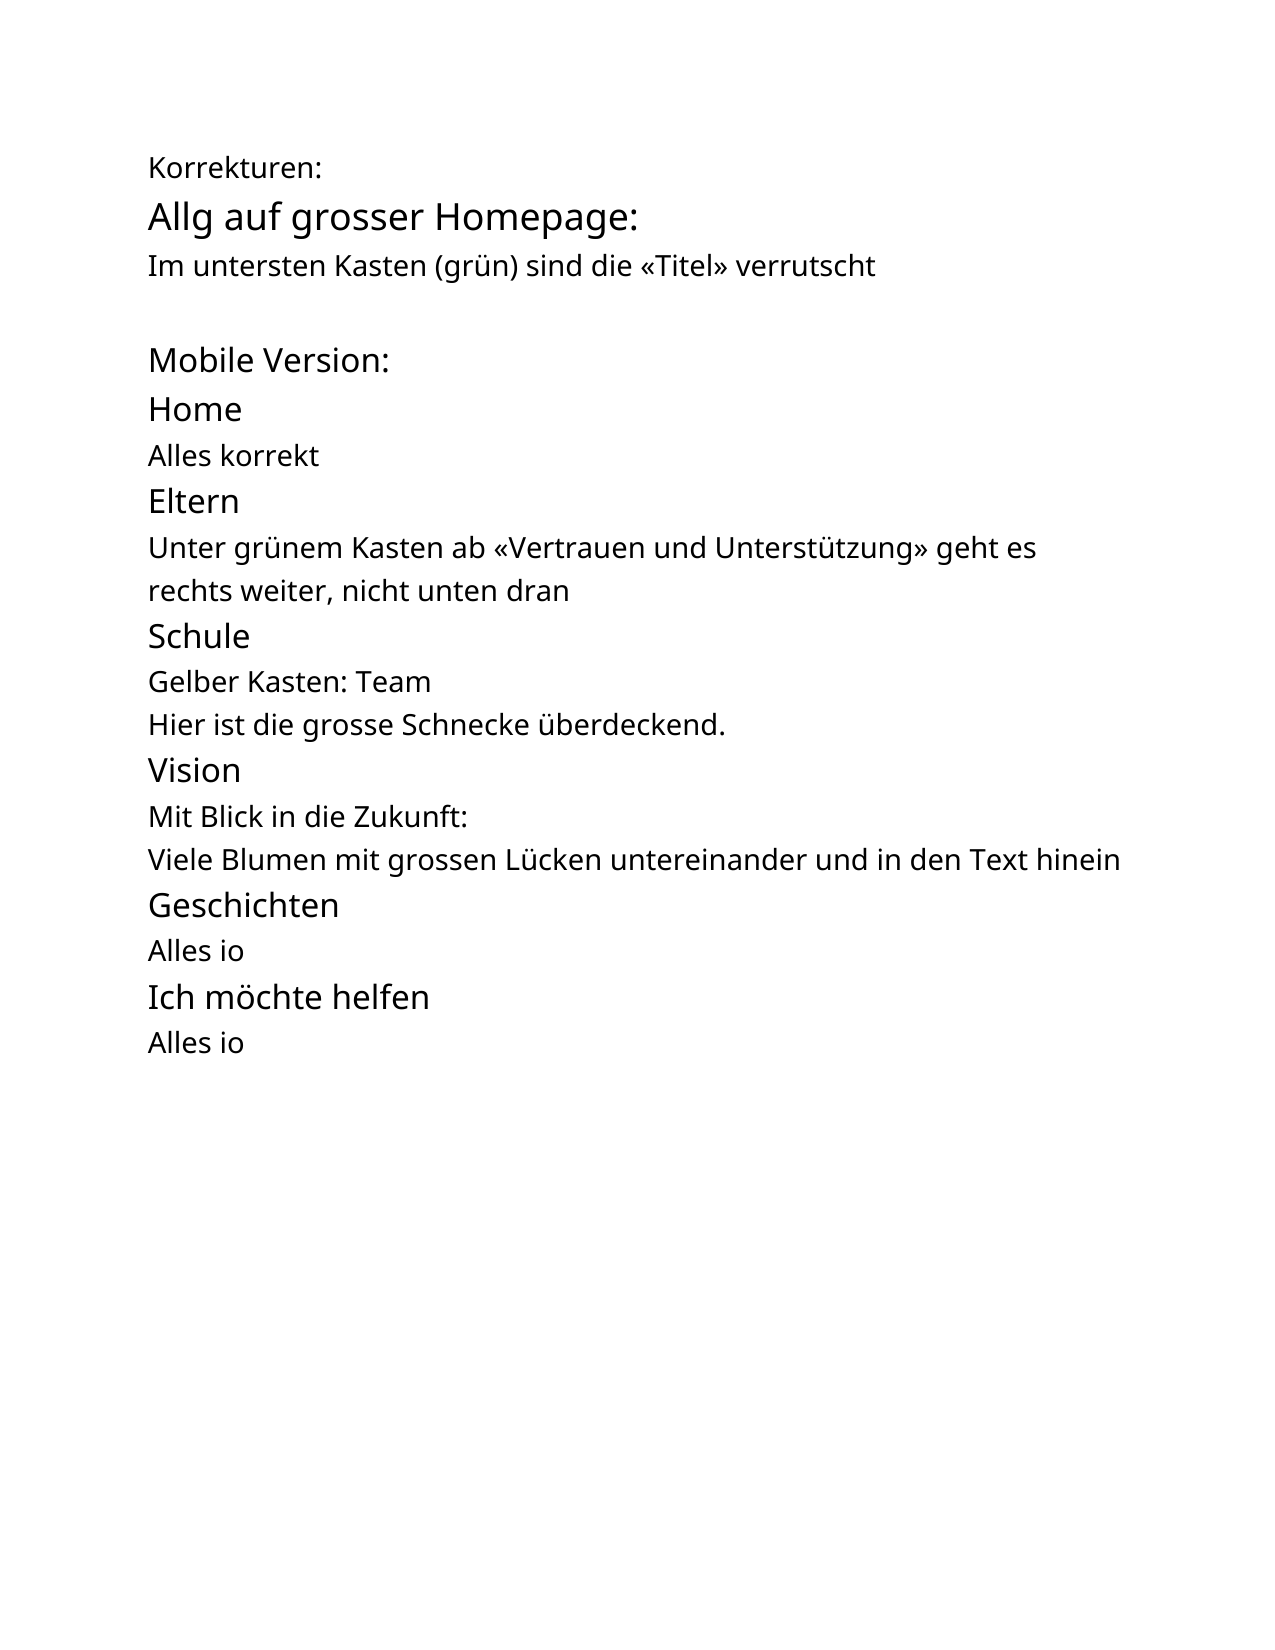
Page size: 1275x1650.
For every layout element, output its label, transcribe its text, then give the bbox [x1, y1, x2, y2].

text Alles io [148, 931, 1127, 970]
text Unter grünem Kasten ab «Vertrauen und Unterstützung» geht es rechts weiter, nicht unten dran [148, 527, 1127, 609]
text Ich möchte helfen [148, 973, 1127, 1019]
text Mobile Version: [148, 337, 1127, 383]
text Viele Blumen mit grossen Lücken untereinander und in den Text hinein [148, 839, 1127, 879]
text Gelber Kasten: Team [148, 662, 1127, 701]
text Home [148, 386, 1127, 432]
text Korrekturen: [148, 148, 1127, 187]
text Schule [148, 613, 1127, 658]
text Alles io [148, 1022, 1127, 1062]
text Mit Blick in die Zukunft: [148, 796, 1127, 836]
text Geschichten [148, 882, 1127, 927]
text Vision [148, 747, 1127, 793]
text Im untersten Kasten (grün) sind die «Titel» verrutscht [148, 246, 1127, 285]
text Allg auf grosser Homepage: [148, 190, 1127, 241]
text Eltern [148, 478, 1127, 523]
text Alles korrekt [148, 435, 1127, 475]
text Hier ist die grosse Schnecke überdeckend. [148, 704, 1127, 744]
